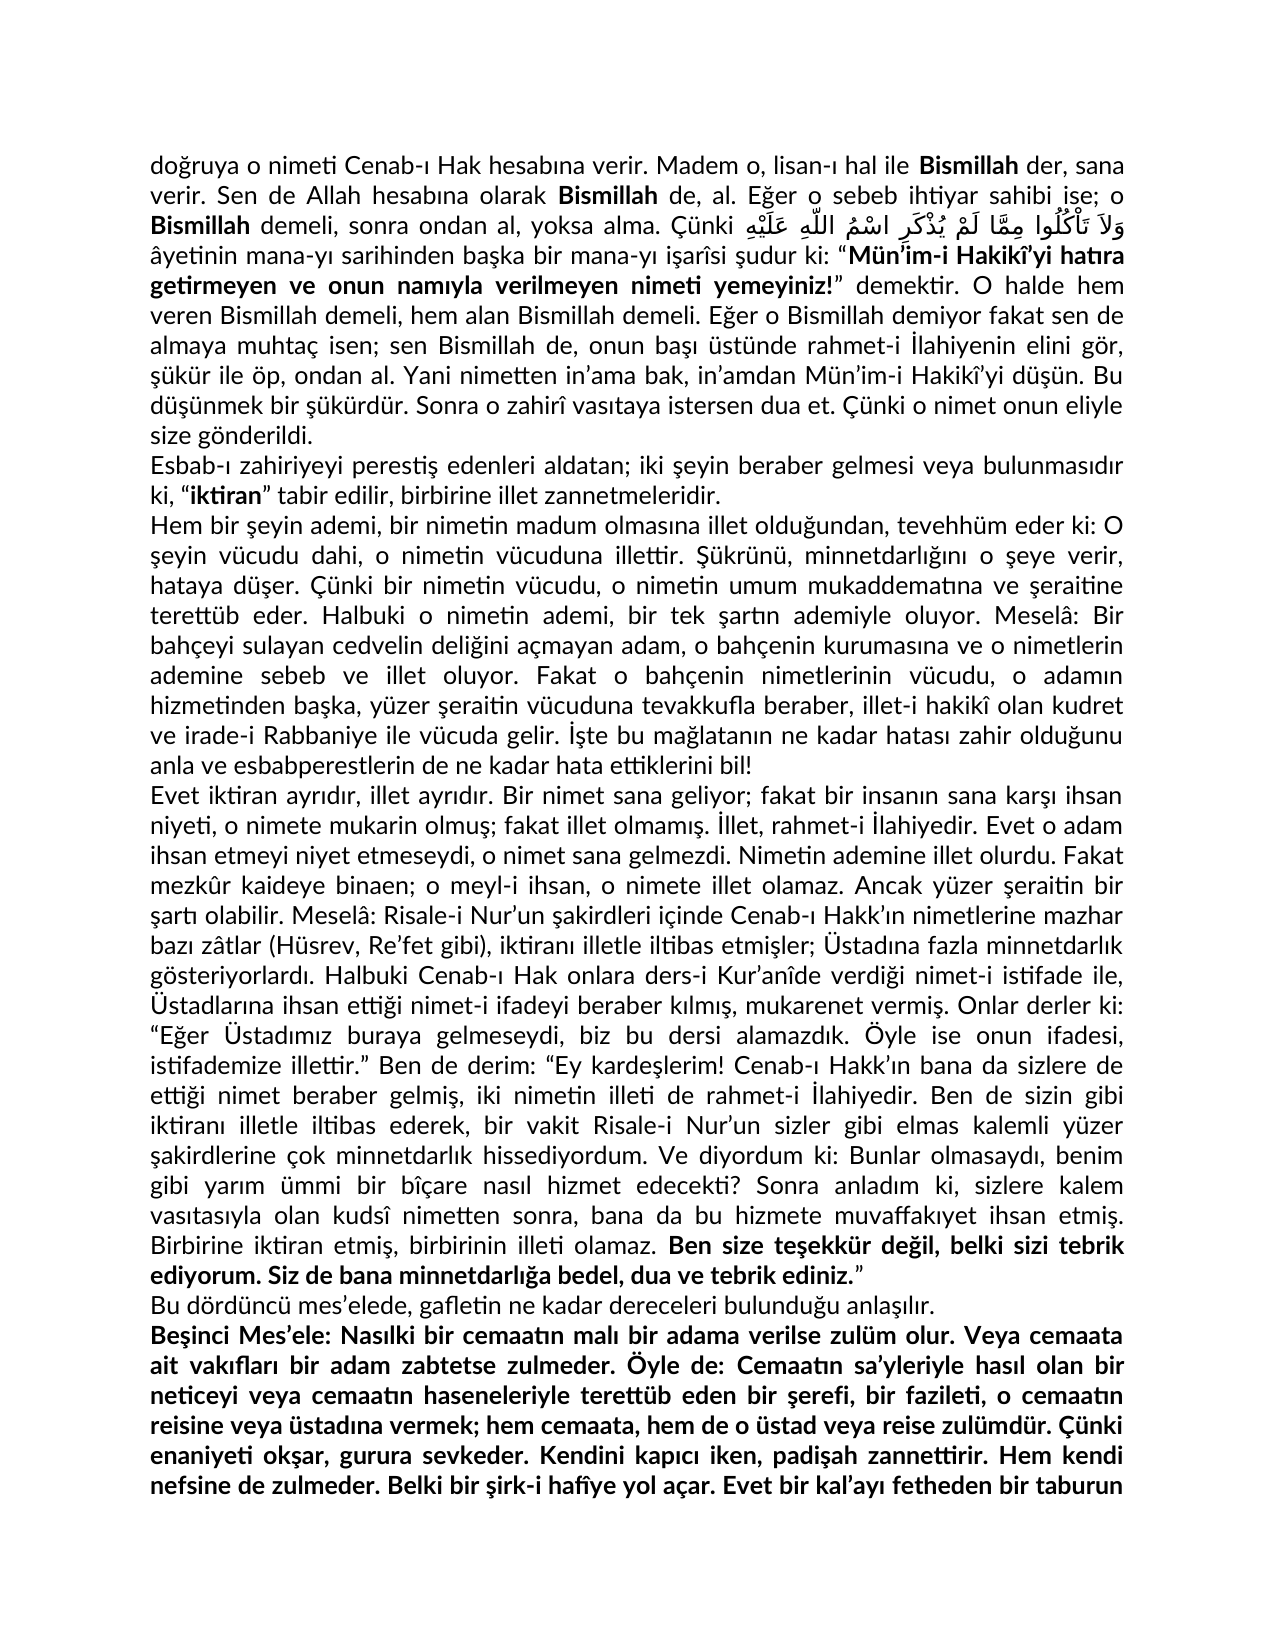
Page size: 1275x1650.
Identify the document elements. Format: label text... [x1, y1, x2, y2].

text Bu dördüncü mes’elede, gafletin ne kadar dereceleri bulunduğu anlaşılır. [150, 1290, 1125, 1320]
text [150, 1320, 1125, 1500]
text Hem bir şeyin ademi, bir nimetin madum olmasına illet olduğundan, tevehhüm eder ki: O şeyin vücudu dahi, o nimetin vücuduna illettir. Şükrünü, minnetdarlığını o şeye verir, hataya düşer. Çünki bir nimetin vücudu, o nimetin umum mukaddematına ve şeraitine terettüb eder. Halbuki o nimetin ademi, bir tek şartın ademiyle oluyor. Meselâ: Bir bahçeyi sulayan cedvelin deliğini açmayan adam, o bahçenin kurumasına ve o nimetlerin ademine sebeb ve illet oluyor. Fakat o bahçenin nimetlerinin vücudu, o adamın hizmetinden başka, yüzer şeraitin vücuduna tevakkufla beraber, illet-i hakikî olan kudret ve irade-i Rabbaniye ile vücuda gelir. İşte bu mağlatanın ne kadar hatası zahir olduğunu anla ve esbabperestlerin de ne kadar hata ettiklerini bil! [150, 510, 1125, 780]
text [150, 150, 1125, 450]
text Esbab-ı zahiriyeyi perestiş edenleri aldatan; iki şeyin beraber gelmesi veya bulunmasıdır ki, “iktiran” tabir edilir, birbirine illet zannetmeleridir. [150, 450, 1125, 510]
text Evet iktiran ayrıdır, illet ayrıdır. Bir nimet sana geliyor; fakat bir insanın sana karşı ihsan niyeti, o nimete mukarin olmuş; fakat illet olmamış. İllet, rahmet-i İlahiyedir. Evet o adam ihsan etmeyi niyet etmeseydi, o nimet sana gelmezdi. Nimetin ademine illet olurdu. Fakat mezkûr kaideye binaen; o meyl-i ihsan, o nimete illet olamaz. Ancak yüzer şeraitin bir şartı olabilir. Meselâ: Risale-i Nur’un şakirdleri içinde Cenab-ı Hakk’ın nimetlerine mazhar bazı zâtlar (Hüsrev, Re’fet gibi), iktiranı illetle iltibas etmişler; Üstadına fazla minnetdarlık gösteriyorlardı. Halbuki Cenab-ı Hak onlara ders-i Kur’anîde verdiği nimet-i istifade ile, Üstadlarına ihsan ettiği nimet-i ifadeyi beraber kılmış, mukarenet vermiş. Onlar derler ki: “Eğer Üstadımız buraya gelmeseydi, biz bu dersi alamazdık. Öyle ise onun ifadesi, istifademize illettir.” Ben de derim: “Ey kardeşlerim! Cenab-ı Hakk’ın bana da sizlere de ettiği nimet beraber gelmiş, iki nimetin illeti de rahmet-i İlahiyedir. Ben de sizin gibi iktiranı illetle iltibas ederek, bir vakit Risale-i Nur’un sizler gibi elmas kalemli yüzer şakirdlerine çok minnetdarlık hissediyordum. Ve diyordum ki: Bunlar olmasaydı, benim gibi yarım ümmi bir bîçare nasıl hizmet edecekti? Sonra anladım ki, sizlere kalem vasıtasıyla olan kudsî nimetten sonra, bana da bu hizmete muvaffakıyet ihsan etmiş. Birbirine iktiran etmiş, birbirinin illeti olamaz. Ben size teşekkür değil, belki sizi tebrik ediyorum. Siz de bana minnetdarlığa bedel, dua ve tebrik ediniz.” [150, 780, 1125, 1290]
